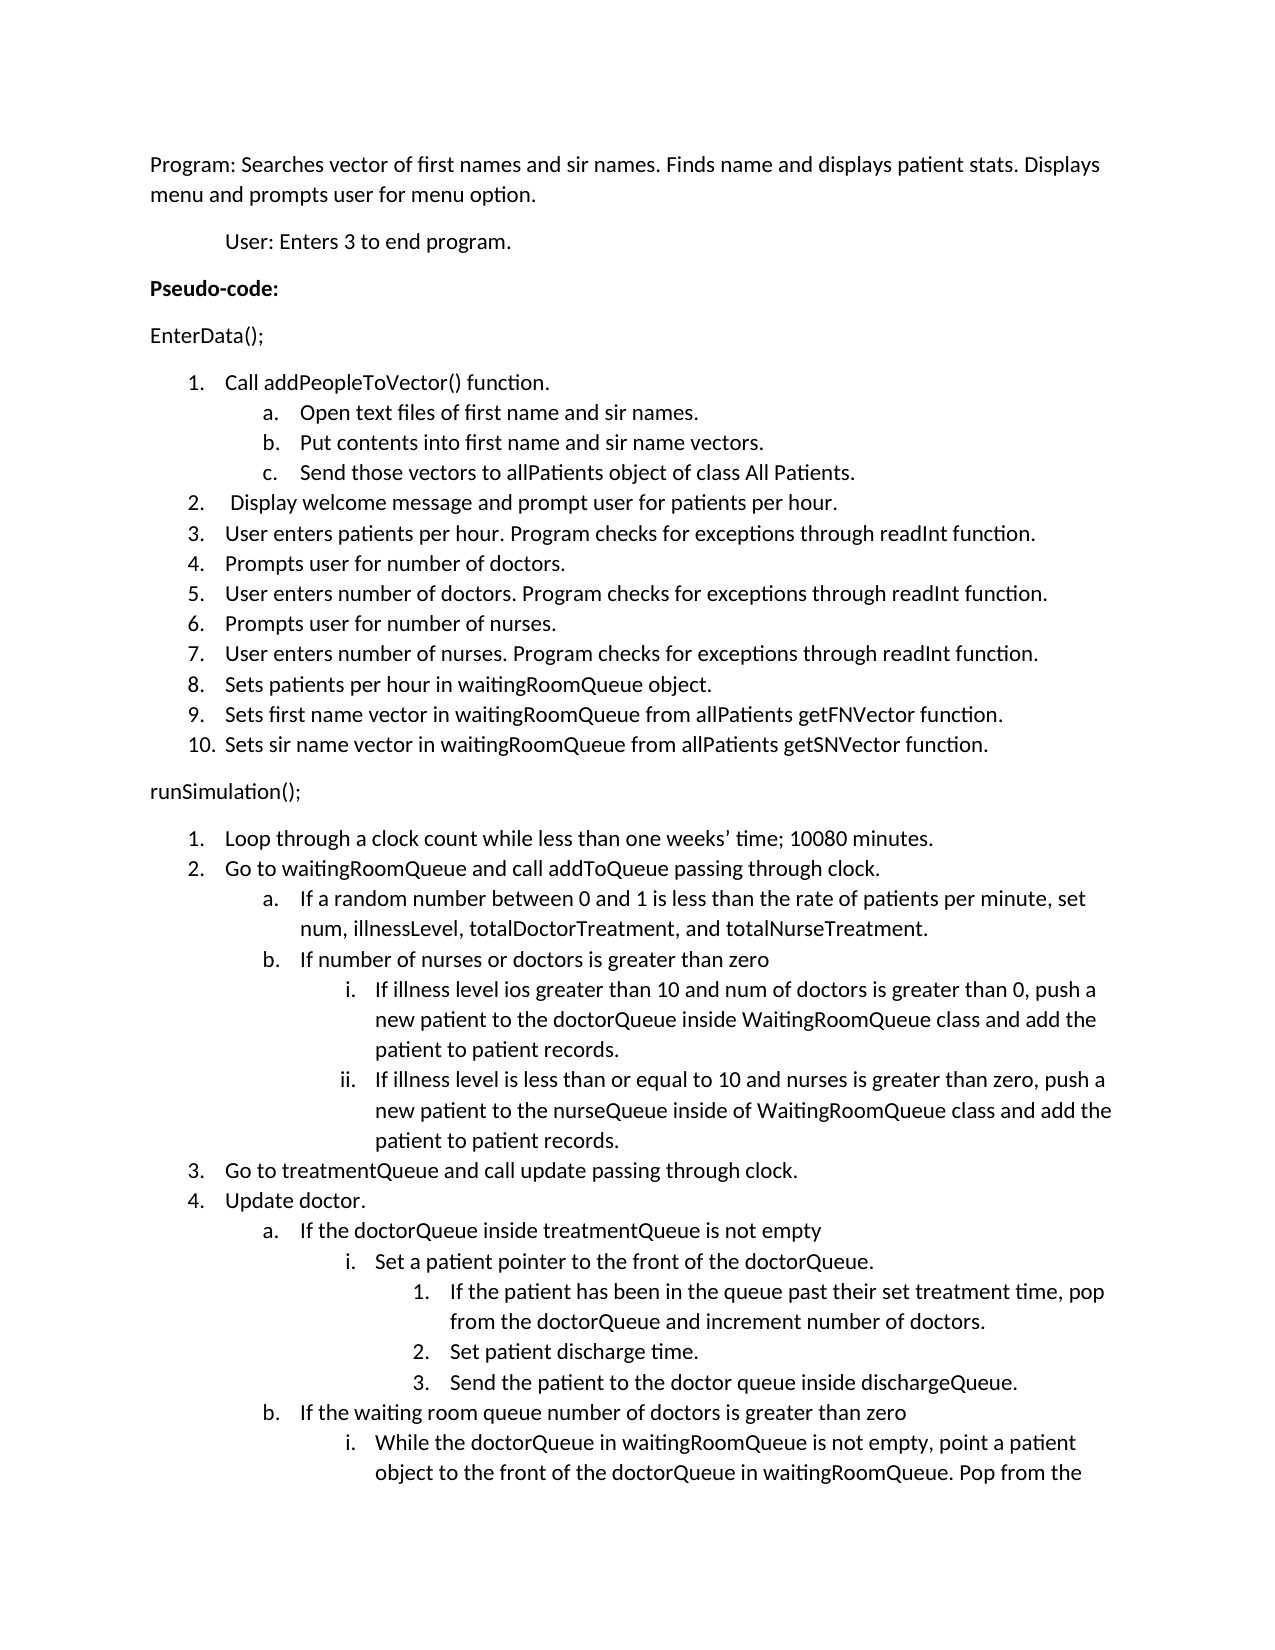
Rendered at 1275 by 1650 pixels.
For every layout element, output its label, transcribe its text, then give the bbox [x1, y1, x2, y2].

list Put contents into first name and sir name vectors. [262, 428, 1125, 456]
text Program: Searches vector of first names and sir names. Finds name and displays patient stats. Displays menu and prompts user for menu option. [150, 150, 1125, 208]
list Go to waitingRoomQueue and call addToQueue passing through clock. [187, 854, 1125, 882]
list Loop through a clock count while less than one weeks’ time; 10080 minutes. [187, 824, 1125, 852]
list User enters number of nurses. Program checks for exceptions through readInt function. [187, 639, 1125, 668]
list If illness level ios greater than 10 and num of doctors is greater than 0, push a new patient to the doctorQueue inside WaitingRoomQueue class and add the patient to patient records. [356, 975, 1125, 1063]
list Sets patients per hour in waitingRoomQueue object. [187, 670, 1125, 698]
list Sets sir name vector in waitingRoomQueue from allPatients getSNVector function. [187, 730, 1125, 758]
list Send the patient to the doctor queue inside dischargeQueue. [412, 1368, 1125, 1396]
list If the patient has been in the queue past their set treatment time, pop from the doctorQueue and increment number of doctors. [412, 1277, 1125, 1335]
list Prompts user for number of doctors. [187, 549, 1125, 577]
list Update doctor. [187, 1186, 1125, 1214]
list If number of nurses or doctors is greater than zero [262, 945, 1125, 973]
text Pseudo-code: [150, 274, 1125, 302]
list Call addPeopleToVector() function. [187, 368, 1125, 396]
list If a random number between 0 and 1 is less than the rate of patients per minute, set num, illnessLevel, totalDoctorTreatment, and totalNurseTreatment. [262, 884, 1125, 943]
list Set a patient pointer to the front of the doctorQueue. [356, 1247, 1125, 1275]
list Set patient discharge time. [412, 1337, 1125, 1366]
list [356, 1428, 1125, 1486]
text User: Enters 3 to end program. [150, 227, 1125, 255]
list User enters patients per hour. Program checks for exceptions through readInt function. [187, 519, 1125, 547]
list If the doctorQueue inside treatmentQueue is not empty [262, 1217, 1125, 1245]
list If the waiting room queue number of doctors is greater than zero [262, 1398, 1125, 1426]
list Sets first name vector in waitingRoomQueue from allPatients getFNVector function. [187, 700, 1125, 728]
list Prompts user for number of nurses. [187, 609, 1125, 637]
list Open text files of first name and sir names. [262, 398, 1125, 426]
list Go to treatmentQueue and call update passing through clock. [187, 1156, 1125, 1184]
list Display welcome message and prompt user for patients per hour. [187, 488, 1125, 517]
list If illness level is less than or equal to 10 and nurses is greater than zero, push a new patient to the nurseQueue inside of WaitingRoomQueue class and add the patient to patient records. [356, 1066, 1125, 1154]
list User enters number of doctors. Program checks for exceptions through readInt function. [187, 579, 1125, 607]
text EnterData(); [150, 321, 1125, 349]
list Send those vectors to allPatients object of class All Patients. [262, 458, 1125, 486]
text runSimulation(); [150, 777, 1125, 805]
